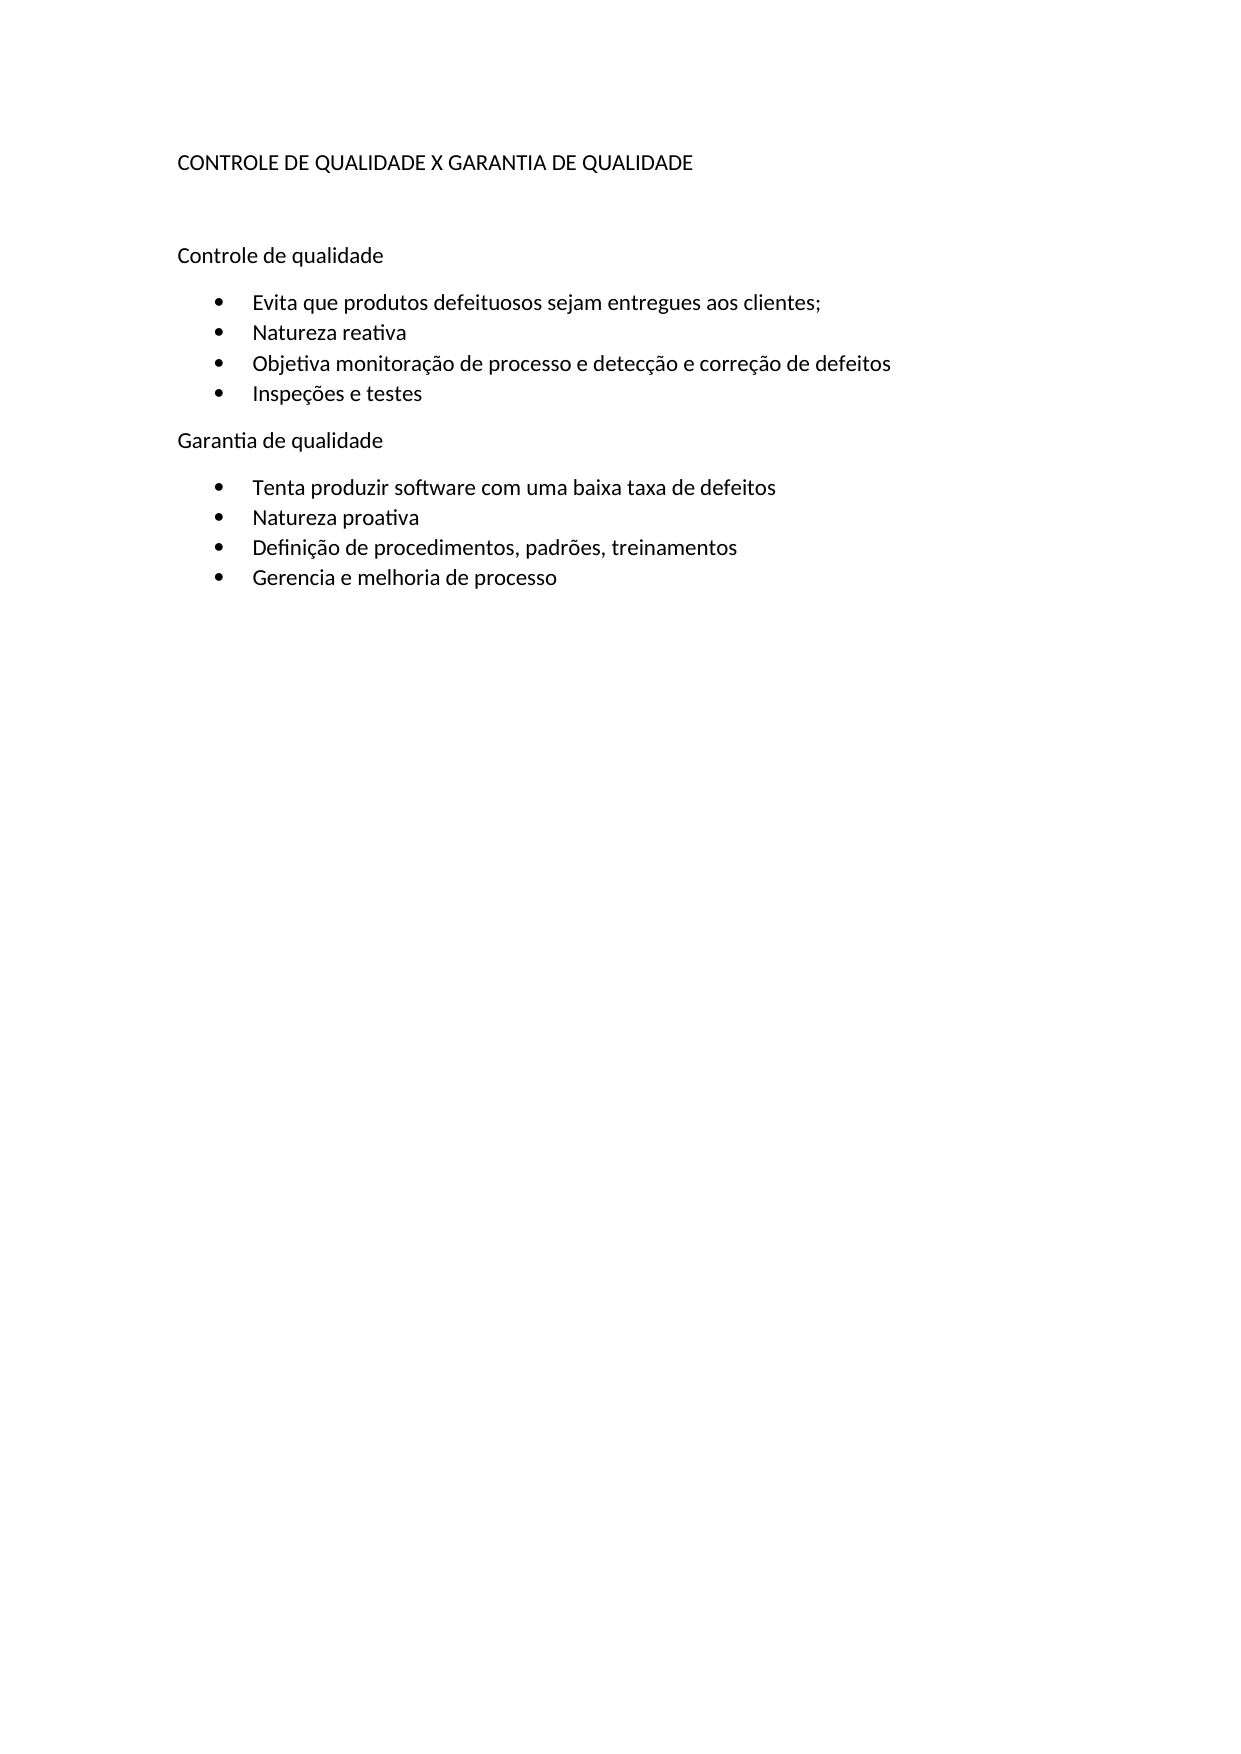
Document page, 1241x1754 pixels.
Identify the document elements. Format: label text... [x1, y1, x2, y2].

list Objetiva monitoração de processo e detecção e correção de defeitos [215, 349, 1063, 377]
list Gerencia e melhoria de processo [215, 563, 1063, 591]
text CONTROLE DE QUALIDADE X GARANTIA DE QUALIDADE [177, 148, 1063, 176]
text Garantia de qualidade [177, 426, 1063, 454]
list Natureza proativa [215, 503, 1063, 531]
list Tenta produzir software com uma baixa taxa de defeitos [215, 473, 1063, 501]
list Inspeções e testes [215, 379, 1063, 407]
text Controle de qualidade [177, 241, 1063, 269]
list Definição de procedimentos, padrões, treinamentos [215, 533, 1063, 561]
list Natureza reativa [215, 318, 1063, 346]
list Evita que produtos defeituosos sejam entregues aos clientes; [215, 288, 1063, 316]
